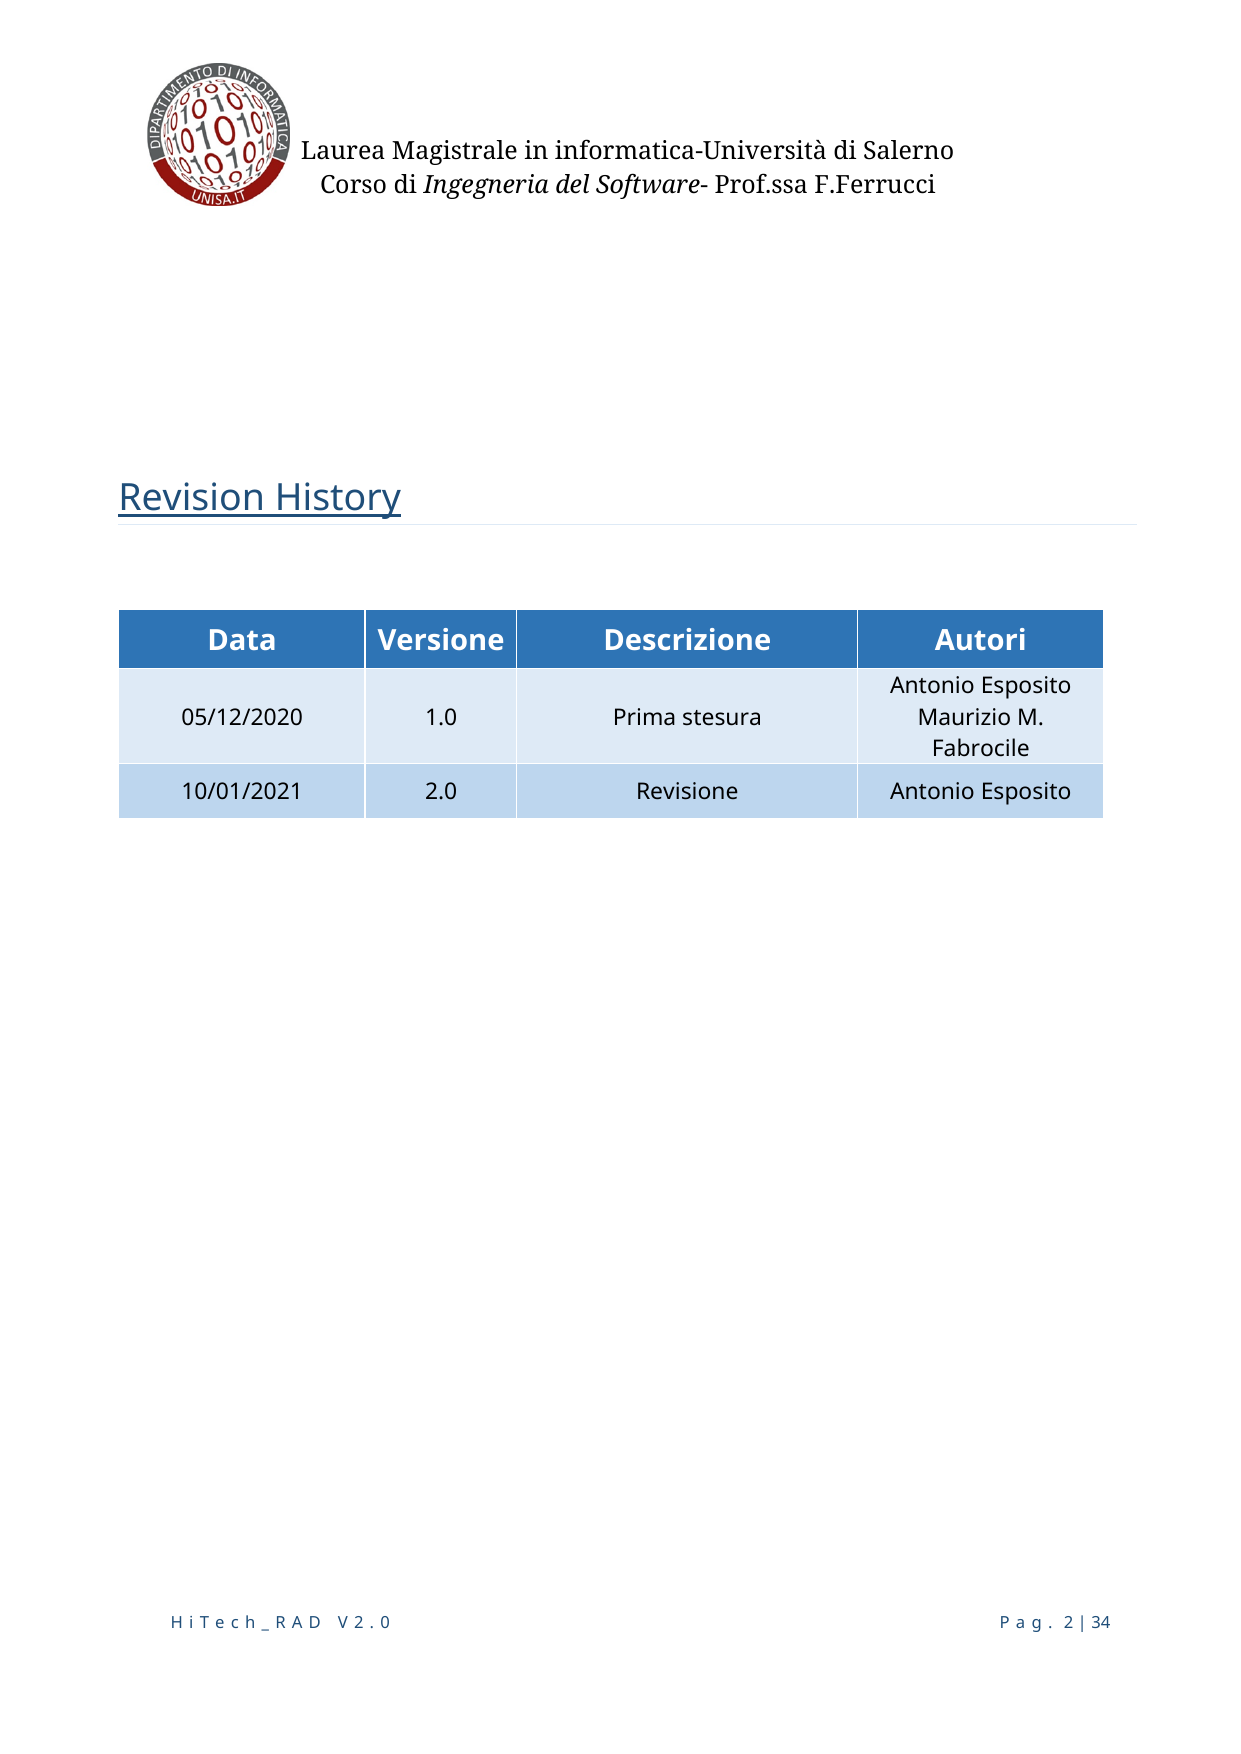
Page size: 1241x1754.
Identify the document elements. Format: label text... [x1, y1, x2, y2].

table_cell 10/01/2021 [119, 764, 364, 818]
text Revision History [118, 471, 1137, 524]
table_cell 1.0 [366, 669, 516, 763]
picture [147, 63, 290, 206]
table_cell 05/12/2020 [119, 669, 364, 763]
table_header Autori [858, 610, 1103, 668]
table_cell Antonio Esposito Maurizio M. Fabrocile [858, 669, 1103, 763]
table_header Versione [366, 610, 516, 668]
table_cell 2.0 [366, 764, 516, 818]
table_header Data [119, 610, 364, 668]
table_cell Antonio Esposito [858, 764, 1103, 818]
table_cell Prima stesura [517, 669, 857, 763]
table_header Descrizione [517, 610, 857, 668]
table_cell Revisione [517, 764, 857, 818]
